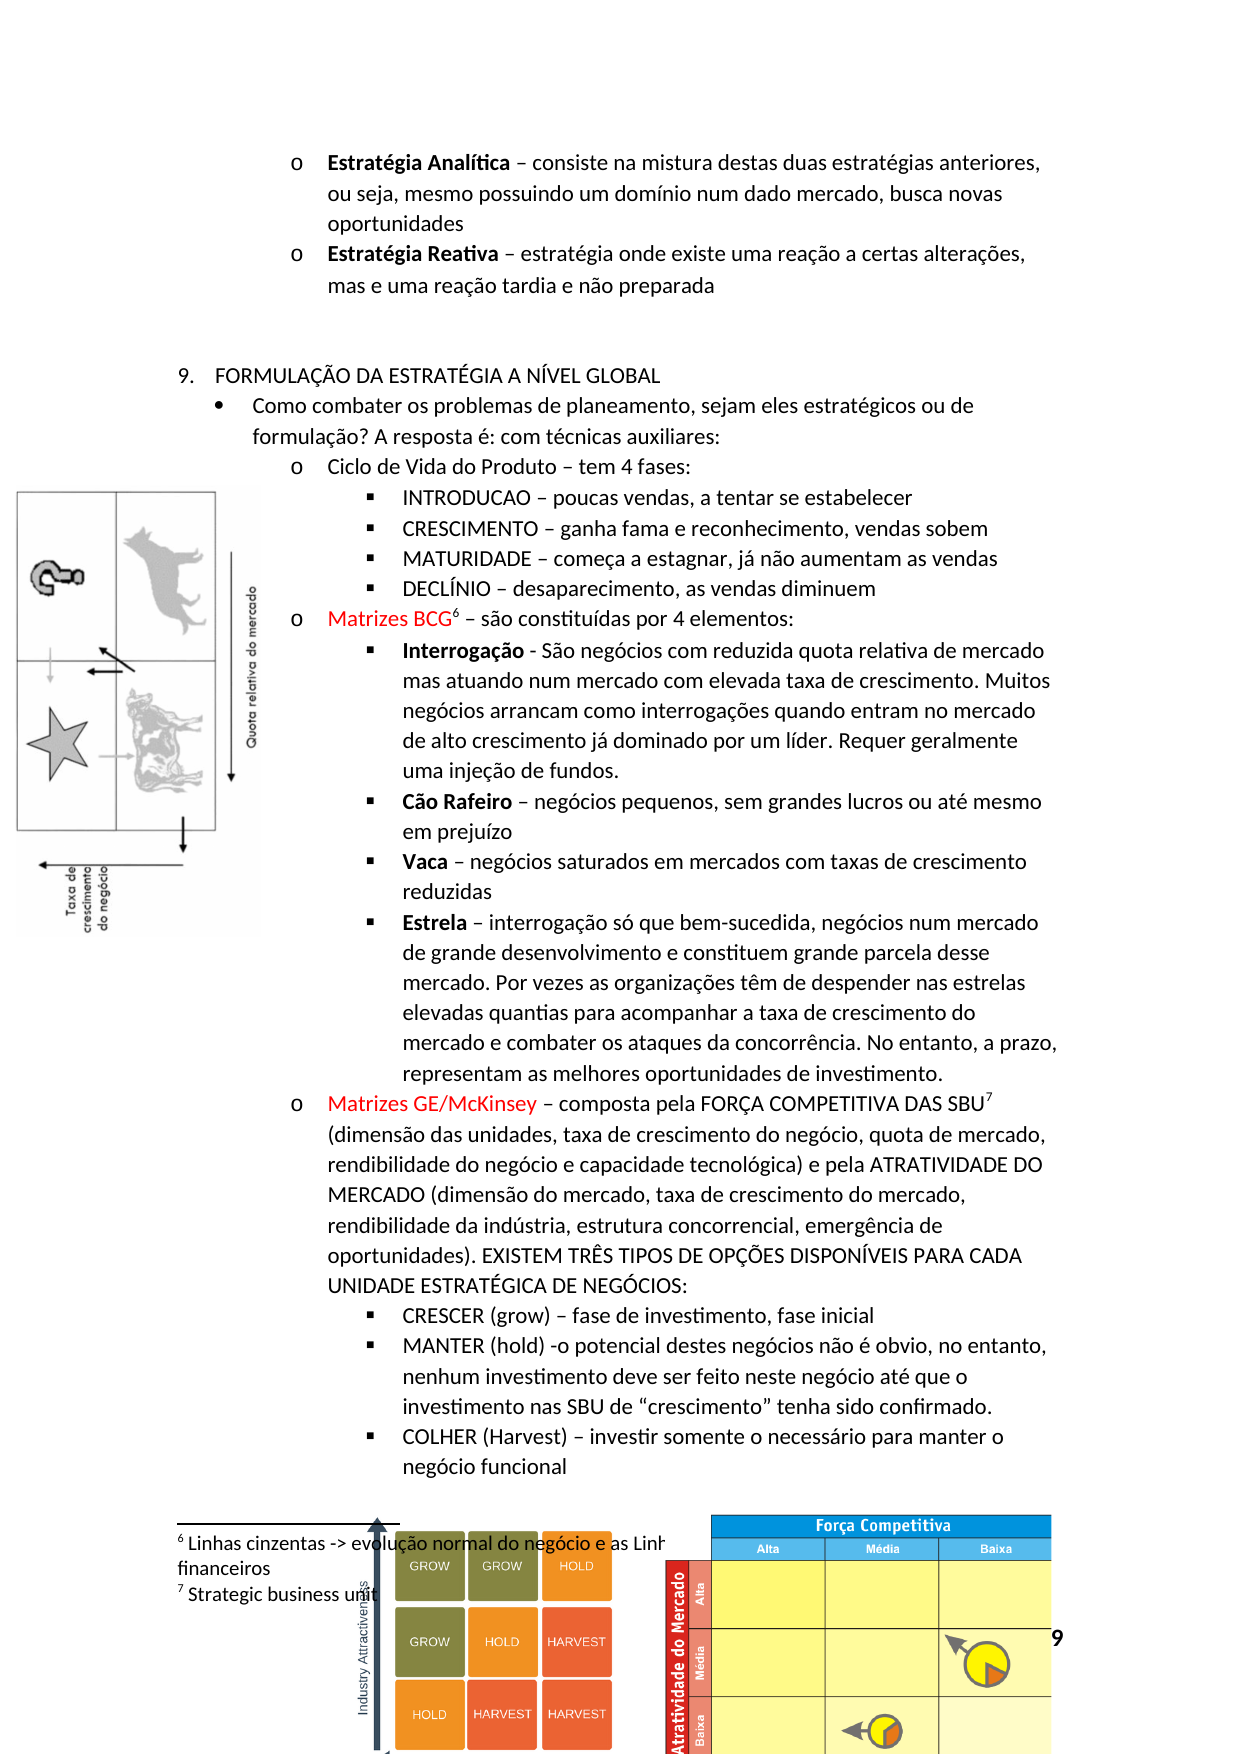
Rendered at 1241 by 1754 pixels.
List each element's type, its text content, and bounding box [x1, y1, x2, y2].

list Estratégia Reativa – estratégia onde existe uma reação a certas alterações, mas e uma reação tardia e não preparada [290, 239, 1063, 299]
list Matrizes GE/McKinsey – composta pela FORÇA COMPETITIVA DAS SBU (dimensão das unidades, taxa de crescimento do negócio, quota de mercado, rendibilidade do negócio e capacidade tecnológica) e pela ATRATIVIDADE DO MERCADO (dimensão do mercado, taxa de crescimento do mercado, rendibilidade da indústria, estrutura concorrencial, emergência de oportunidades). EXISTEM TRÊS TIPOS DE OPÇÕES DISPONÍVEIS PARA CADA UNIDADE ESTRATÉGICA DE NEGÓCIOS: [290, 1089, 1063, 1299]
list Cão Rafeiro – negócios pequenos, sem grandes lucros ou até mesmo em prejuízo [365, 787, 1063, 845]
list CRESCIMENTO – ganha fama e reconhecimento, vendas sobem [365, 514, 1063, 542]
list INTRODUCAO – poucas vendas, a tentar se estabelecer [365, 483, 1063, 511]
list DECLÍNIO – desaparecimento, as vendas diminuem [365, 574, 1063, 602]
list Matrizes BCG – são constituídas por 4 elementos: [290, 604, 1063, 633]
list FORMULAÇÃO DA ESTRATÉGIA A NÍVEL GLOBAL [177, 361, 1063, 389]
list MATURIDADE – começa a estagnar, já não aumentam as vendas [365, 544, 1063, 572]
list Ciclo de Vida do Produto – tem 4 fases: [290, 452, 1063, 481]
list Como combater os problemas de planeamento, sejam eles estratégicos ou de formulação? A resposta é: com técnicas auxiliares: [215, 392, 1063, 450]
list Estratégia Analítica – consiste na mistura destas duas estratégias anteriores, ou seja, mesmo possuindo um domínio num dado mercado, busca novas oportunidades [290, 148, 1063, 237]
list COLHER (Harvest) – investir somente o necessário para manter o negócio funcional [365, 1422, 1063, 1481]
list Vaca – negócios saturados em mercados com taxas de crescimento reduzidas [365, 847, 1063, 905]
list CRESCER (grow) – fase de investimento, fase inicial [365, 1301, 1063, 1329]
list MANTER (hold) -o potencial destes negócios não é obvio, no entanto, nenhum investimento deve ser feito neste negócio até que o investimento nas SBU de “crescimento” tenha sido confirmado. [365, 1332, 1063, 1420]
list Estrela – interrogação só que bem-sucedida, negócios num mercado de grande desenvolvimento e constituem grande parcela desse mercado. Por vezes as organizações têm de despender nas estrelas elevadas quantias para acompanhar a taxa de crescimento do mercado e combater os ataques da concorrência. No entanto, a prazo, representam as melhores oportunidades de investimento. [365, 908, 1063, 1087]
list Interrogação - São negócios com reduzida quota relativa de mercado mas atuando num mercado com elevada taxa de crescimento. Muitos negócios arrancam como interrogações quando entram no mercado de alto crescimento já dominado por um líder. Requer geralmente uma injeção de fundos. [365, 636, 1063, 784]
